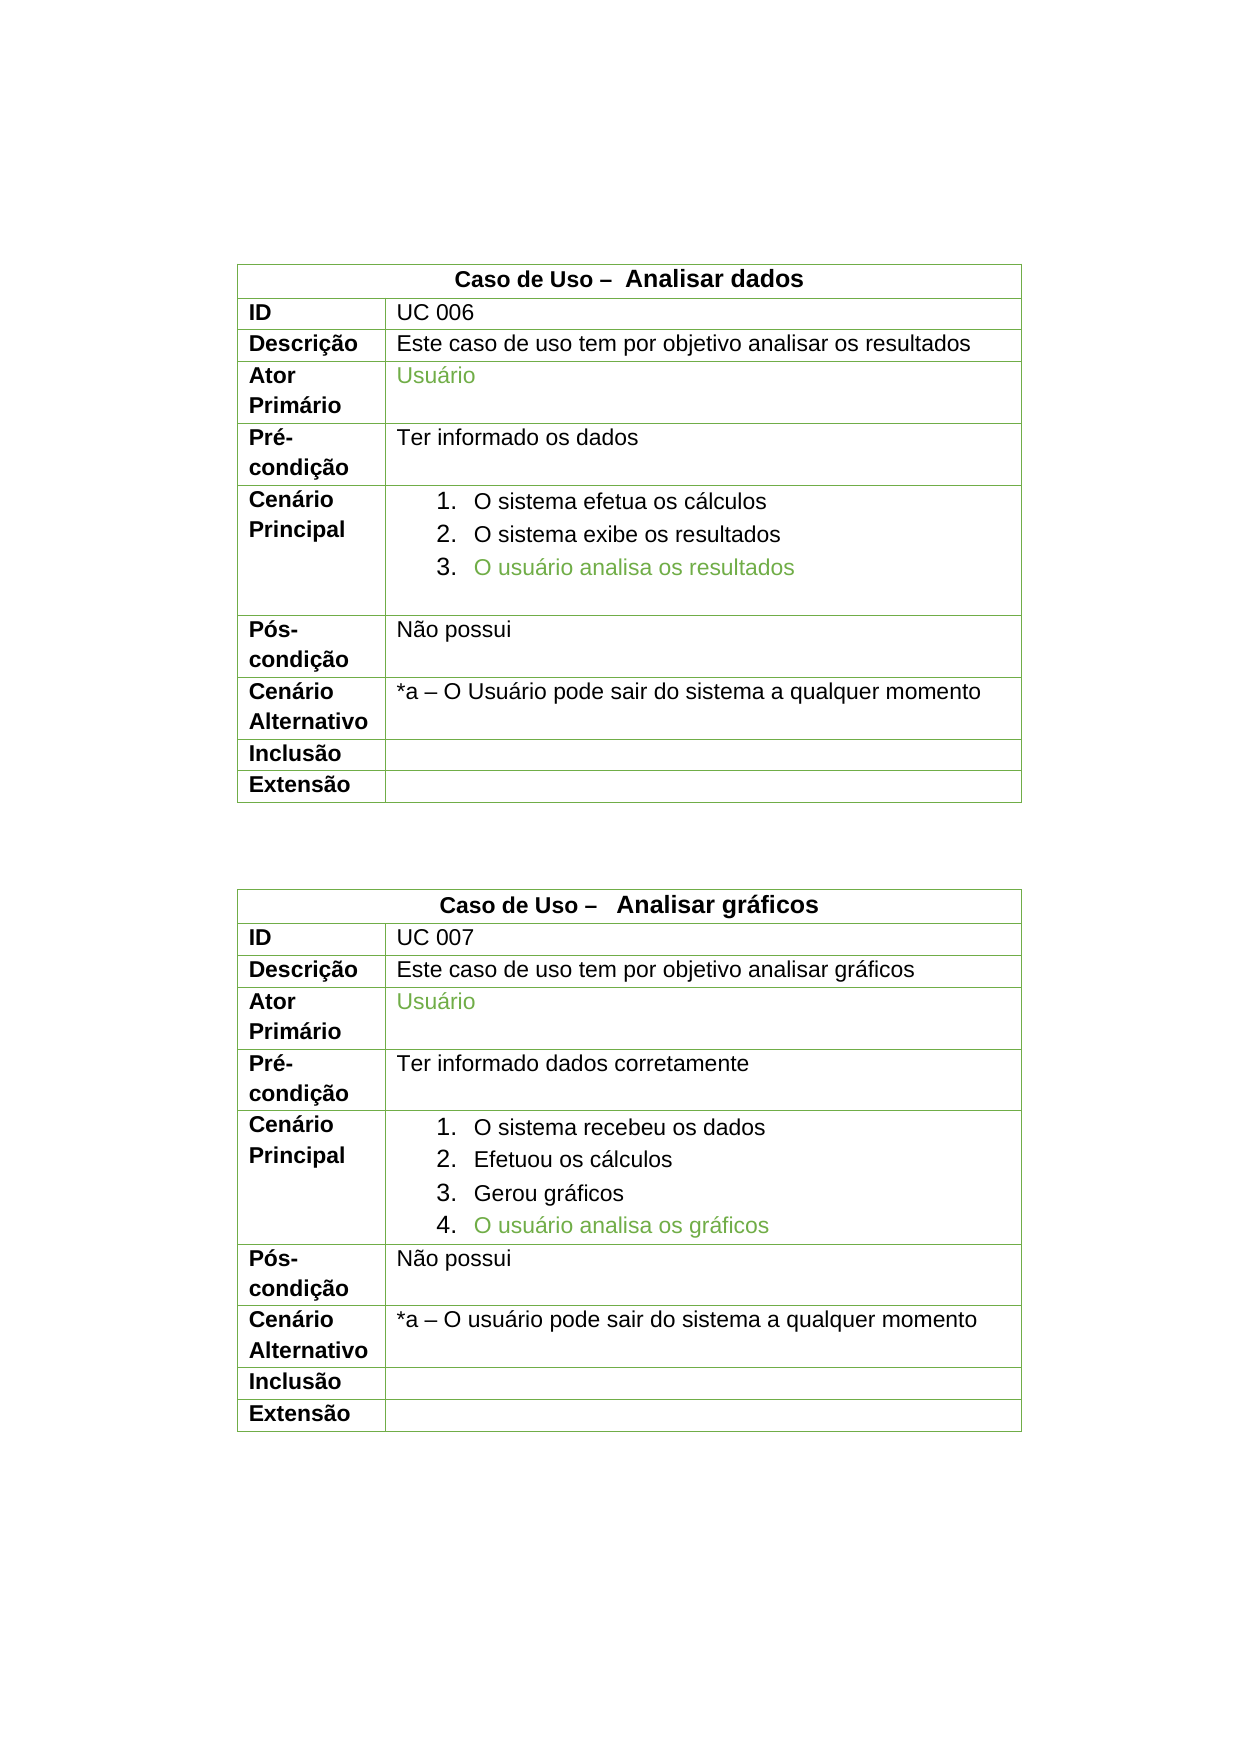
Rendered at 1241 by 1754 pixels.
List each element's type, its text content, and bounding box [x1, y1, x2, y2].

table_cell ID [238, 299, 385, 329]
table_cell Ter informado os dados [386, 424, 1021, 484]
table_cell *a – O usuário pode sair do sistema a qualquer momento [386, 1306, 1021, 1367]
table_cell Ter informado dados corretamente [386, 1050, 1021, 1110]
table_cell Descrição [238, 956, 385, 987]
table_cell Não possui [386, 1245, 1021, 1305]
table_cell Cenário Principal [238, 1111, 385, 1243]
table_cell Cenário Principal [238, 486, 385, 615]
table_cell Inclusão [238, 1368, 385, 1399]
table_cell [386, 1368, 1021, 1399]
table_cell [386, 740, 1021, 770]
table_cell Descrição [238, 330, 385, 361]
table_cell Inclusão [238, 740, 385, 770]
table_cell Usuário [386, 362, 1021, 423]
table_cell Pré-condição [238, 424, 385, 484]
table_header Caso de Uso – Analisar dados [238, 265, 1021, 297]
table_cell Cenário Alternativo [238, 678, 385, 739]
table_cell [386, 1400, 1021, 1431]
table_cell O sistema recebeu os dados Efetuou os cálculos Gerou gráficos O usuário analisa os gráficos [386, 1111, 1021, 1243]
table_cell Pós-condição [238, 616, 385, 677]
table_cell Extensão [238, 771, 385, 802]
table_cell UC 007 [386, 924, 1021, 955]
table_cell [386, 771, 1021, 802]
table_cell UC 006 [386, 299, 1021, 329]
table_cell *a – O Usuário pode sair do sistema a qualquer momento [386, 678, 1021, 739]
table_cell Pré-condição [238, 1050, 385, 1110]
table_cell Pós-condição [238, 1245, 385, 1305]
table_cell ID [238, 924, 385, 955]
table_cell Ator Primário [238, 362, 385, 423]
table_cell Usuário [386, 988, 1021, 1048]
table_cell Cenário Alternativo [238, 1306, 385, 1367]
table_cell Este caso de uso tem por objetivo analisar gráficos [386, 956, 1021, 987]
table_cell Extensão [238, 1400, 385, 1431]
table_cell Este caso de uso tem por objetivo analisar os resultados [386, 330, 1021, 361]
table_cell O sistema efetua os cálculos O sistema exibe os resultados O usuário analisa os resultados [386, 486, 1021, 615]
table_header Caso de Uso – Analisar gráficos [238, 890, 1021, 923]
table_cell Não possui [386, 616, 1021, 677]
table_cell Ator Primário [238, 988, 385, 1048]
